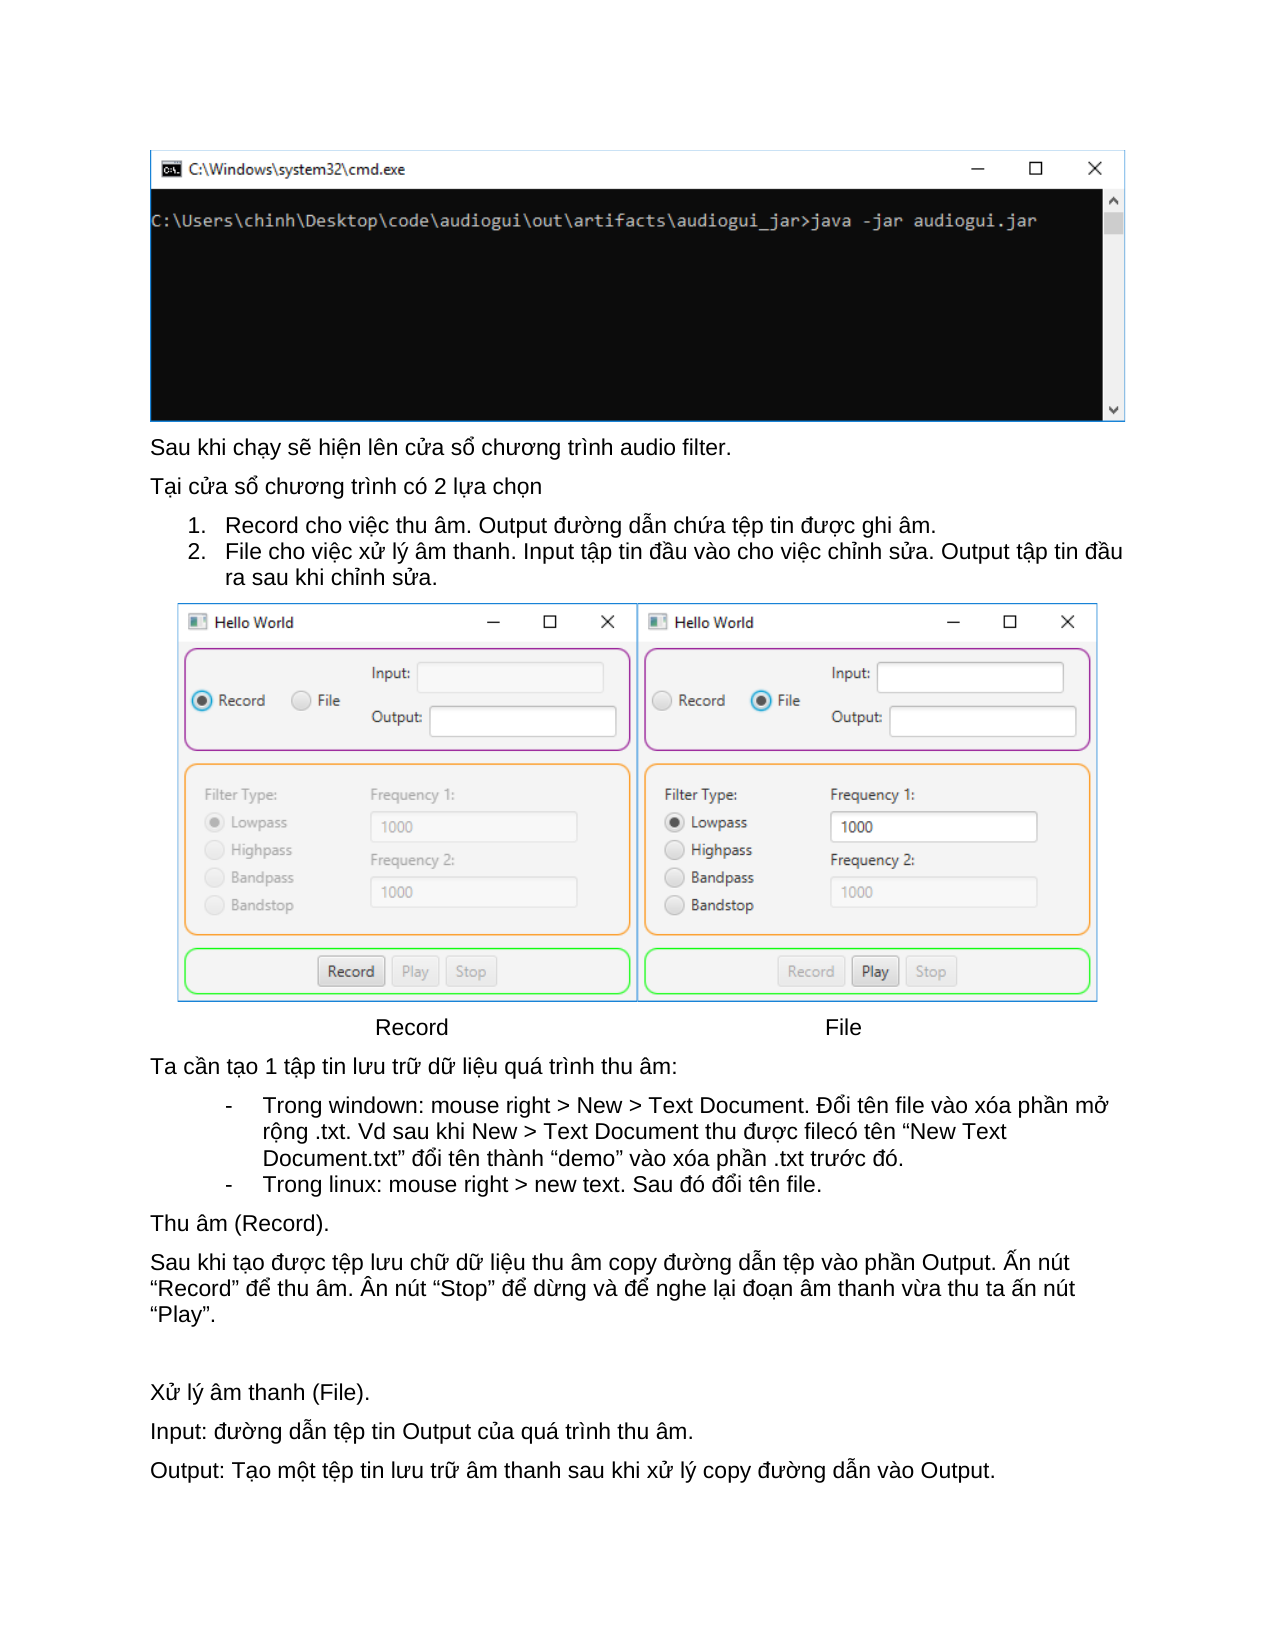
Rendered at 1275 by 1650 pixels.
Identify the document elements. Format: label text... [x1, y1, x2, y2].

text Record File [150, 1014, 1125, 1040]
list Trong windown: mouse right > New > Text Document. Đổi tên file vào xóa phần mở rộng .txt. Vd sau khi New > Text Document thu được filecó tên “New Text Document.txt” đổi tên thành “demo” vào xóa phần .txt trước đó. [225, 1092, 1125, 1171]
text Sau khi chạy sẽ hiện lên cửa sổ chương trình audio filter. [150, 434, 1125, 460]
list Record cho việc thu âm. Output đường dẫn chứa tệp tin được ghi âm. [187, 512, 1125, 538]
text Sau khi tạo được tệp lưu chữ dữ liệu thu âm copy đường dẫn tệp vào phần Output. Ấn nút “Record” để thu âm. Ân nút “Stop” để dừng và để nghe lại đoạn âm thanh vừa thu ta ấn nút “Play”. [150, 1248, 1125, 1328]
text Output: Tạo một tệp tin lưu trữ âm thanh sau khi xử lý copy đường dẫn vào Output. [150, 1457, 1125, 1483]
picture [150, 150, 1125, 422]
text Thu âm (Record). [150, 1210, 1125, 1236]
list File cho việc xử lý âm thanh. Input tập tin đầu vào cho việc chỉnh sửa. Output tập tin đầu ra sau khi chỉnh sửa. [187, 538, 1125, 591]
list Trong linux: mouse right > new text. Sau đó đổi tên file. [225, 1171, 1125, 1197]
text Ta cần tạo 1 tập tin lưu trữ dữ liệu quá trình thu âm: [150, 1053, 1125, 1079]
text Tại cửa sổ chương trình có 2 lựa chọn [150, 473, 1125, 499]
picture [177, 603, 1098, 1002]
text Xử lý âm thanh (File). [150, 1379, 1125, 1405]
text Input: đường dẫn tệp tin Output của quá trình thu âm. [150, 1418, 1125, 1444]
